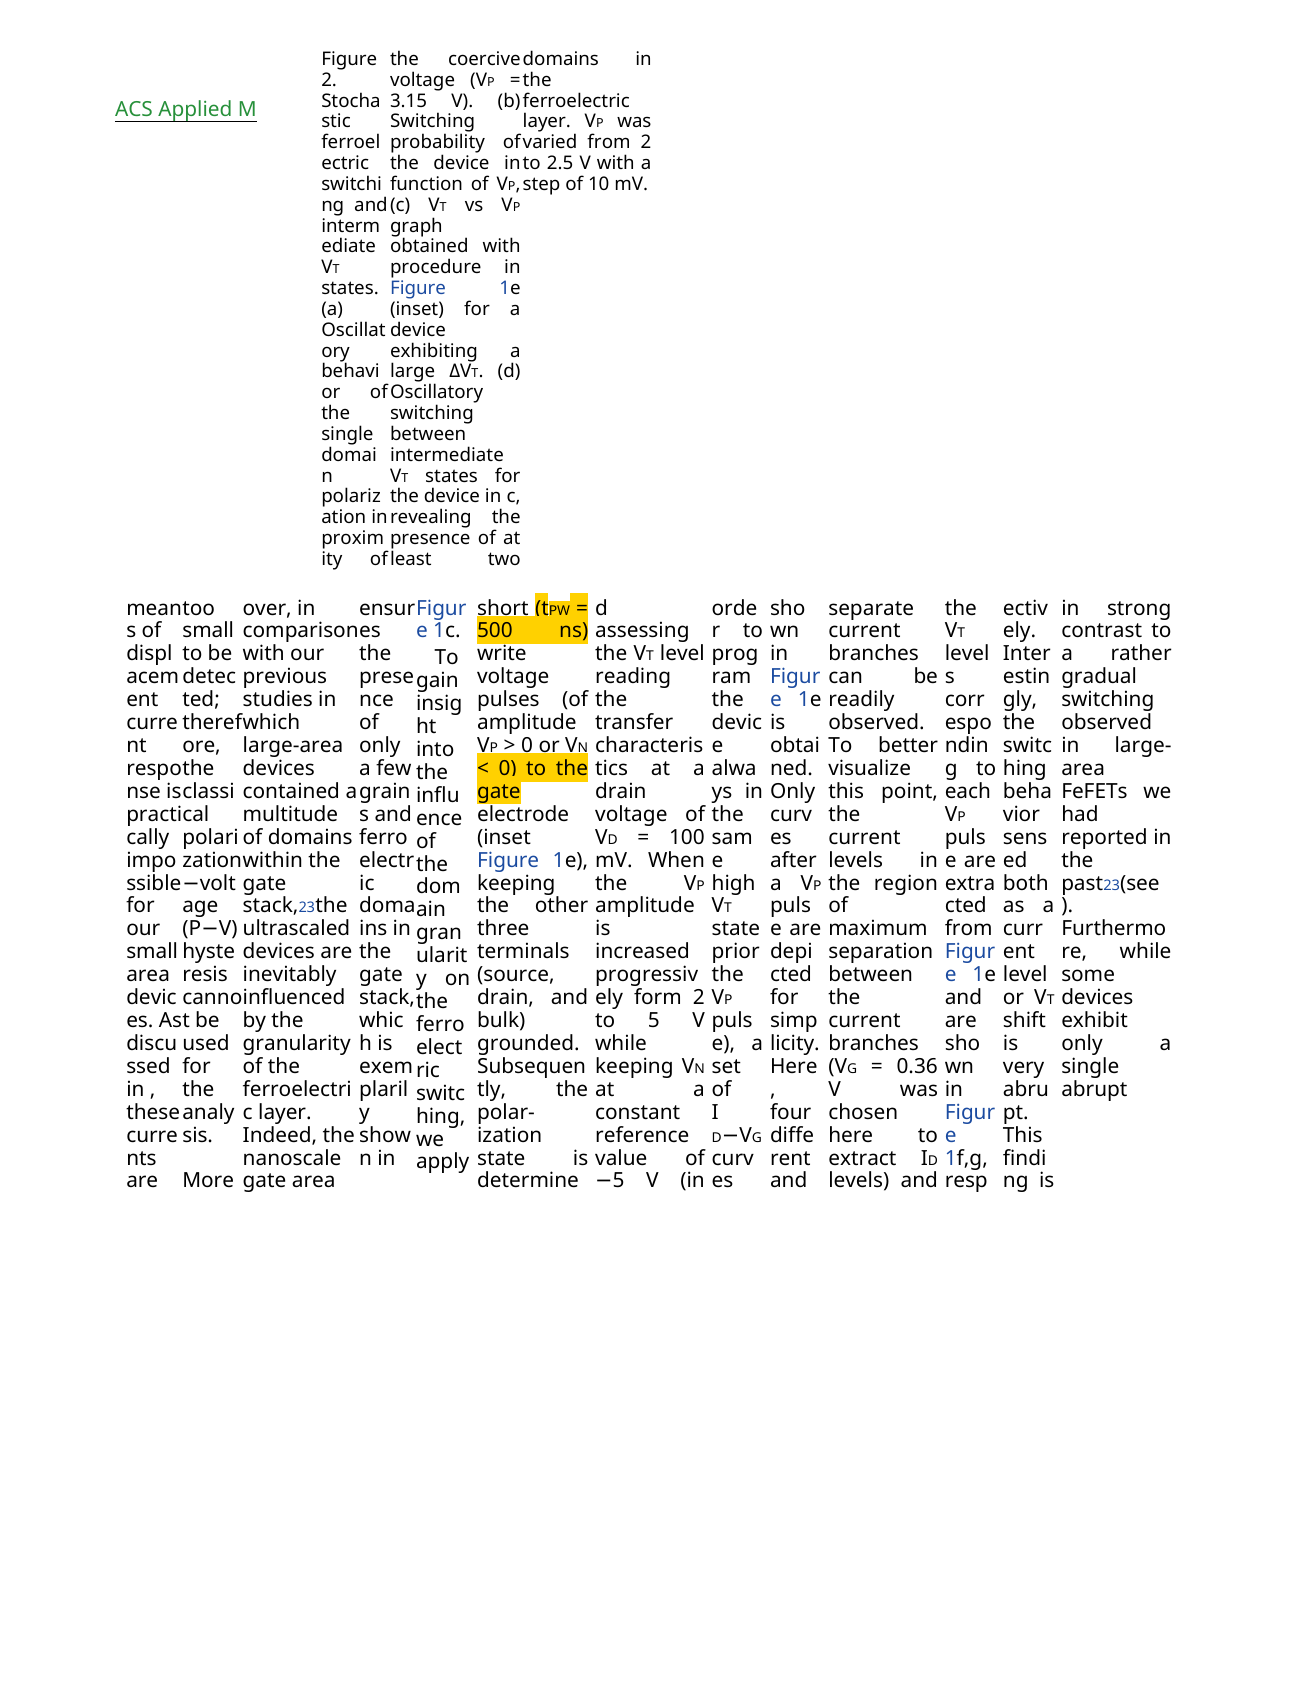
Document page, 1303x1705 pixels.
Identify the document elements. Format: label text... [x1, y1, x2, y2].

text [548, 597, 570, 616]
table_header ACS Applied Materials & Interfaces [115, 98, 257, 121]
text Figure 2. Stochastic ferroelectric switching and intermediate VT states. (a) Oscillatory behavior of the single domain polarization in proximity of the coercive voltage (VP = 3.15 V). (b) Switching probability of the device in function of VP, (c) VT vs VP graph obtained with procedure in Figure 1e (inset) for a device exhibiting a large ΔVT. (d) Oscillatory switching between intermediate VT states for the device in c, revealing the presence of at least two domains in the ferroelectric layer. VP was varied from 2 to 2.5 V with a step of 10 mV. [390, 49, 520, 569]
text means of displacement current response is practically impossible for our small area devices. As discussed in , these currents are too small to be detected; therefore, the classical polarization−voltage (P−V) hysteresis cannot be used for the analysis. Moreover, in comparison with our previous studies in which large-area devices contained a multitude of domains within the gate stack,23the ultrascaled devices are inevitably influenced by the granularity of the ferroelectric layer. Indeed, the nanoscale gate area ensures the presence of only a few grains and ferroelectric domains in the gate stack, which is exemplarily shown in Figure 1c. [126, 597, 477, 1192]
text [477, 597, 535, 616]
text Figure 2. Stochastic ferroelectric switching and intermediate VT states. (a) Oscillatory behavior of the single domain polarization in proximity of the coercive voltage (VP = 3.15 V). (b) Switching probability of the device in function of VP, (c) VT vs VP graph obtained with procedure in Figure 1e (inset) for a device exhibiting a large ΔVT. (d) Oscillatory switching between intermediate VT states for the device in c, revealing the presence of at least two domains in the ferroelectric layer. VP was varied from 2 to 2.5 V with a step of 10 mV. [321, 49, 388, 569]
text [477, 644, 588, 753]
